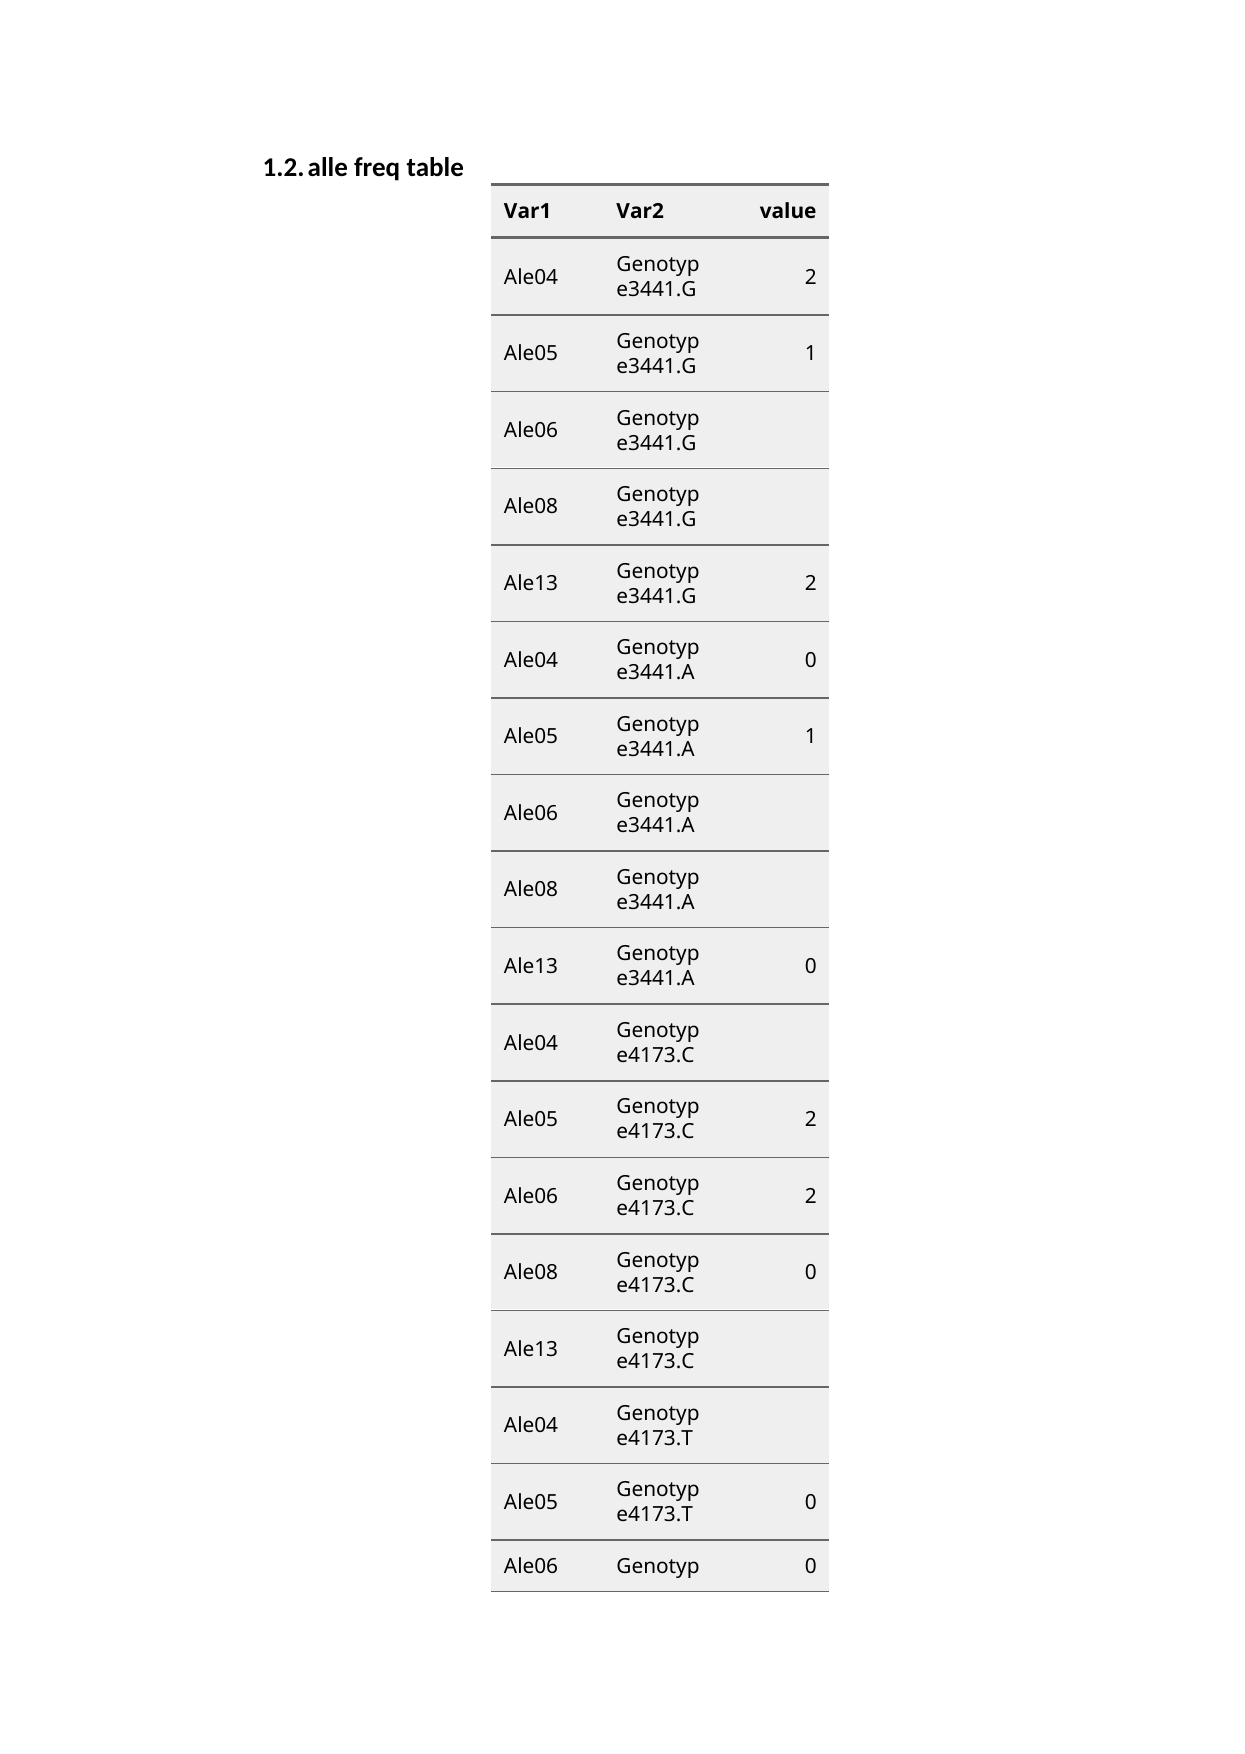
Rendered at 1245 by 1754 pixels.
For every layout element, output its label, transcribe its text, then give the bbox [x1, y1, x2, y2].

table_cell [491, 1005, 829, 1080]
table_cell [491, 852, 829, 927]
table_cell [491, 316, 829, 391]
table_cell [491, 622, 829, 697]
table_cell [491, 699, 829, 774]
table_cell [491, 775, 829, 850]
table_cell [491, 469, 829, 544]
subtitle alle freq table [262, 150, 1095, 183]
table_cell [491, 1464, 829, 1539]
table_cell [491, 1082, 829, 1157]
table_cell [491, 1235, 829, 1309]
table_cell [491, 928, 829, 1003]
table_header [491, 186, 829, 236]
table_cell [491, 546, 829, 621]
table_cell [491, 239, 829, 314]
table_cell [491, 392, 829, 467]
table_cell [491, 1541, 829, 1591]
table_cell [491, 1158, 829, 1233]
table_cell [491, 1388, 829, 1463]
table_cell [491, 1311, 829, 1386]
